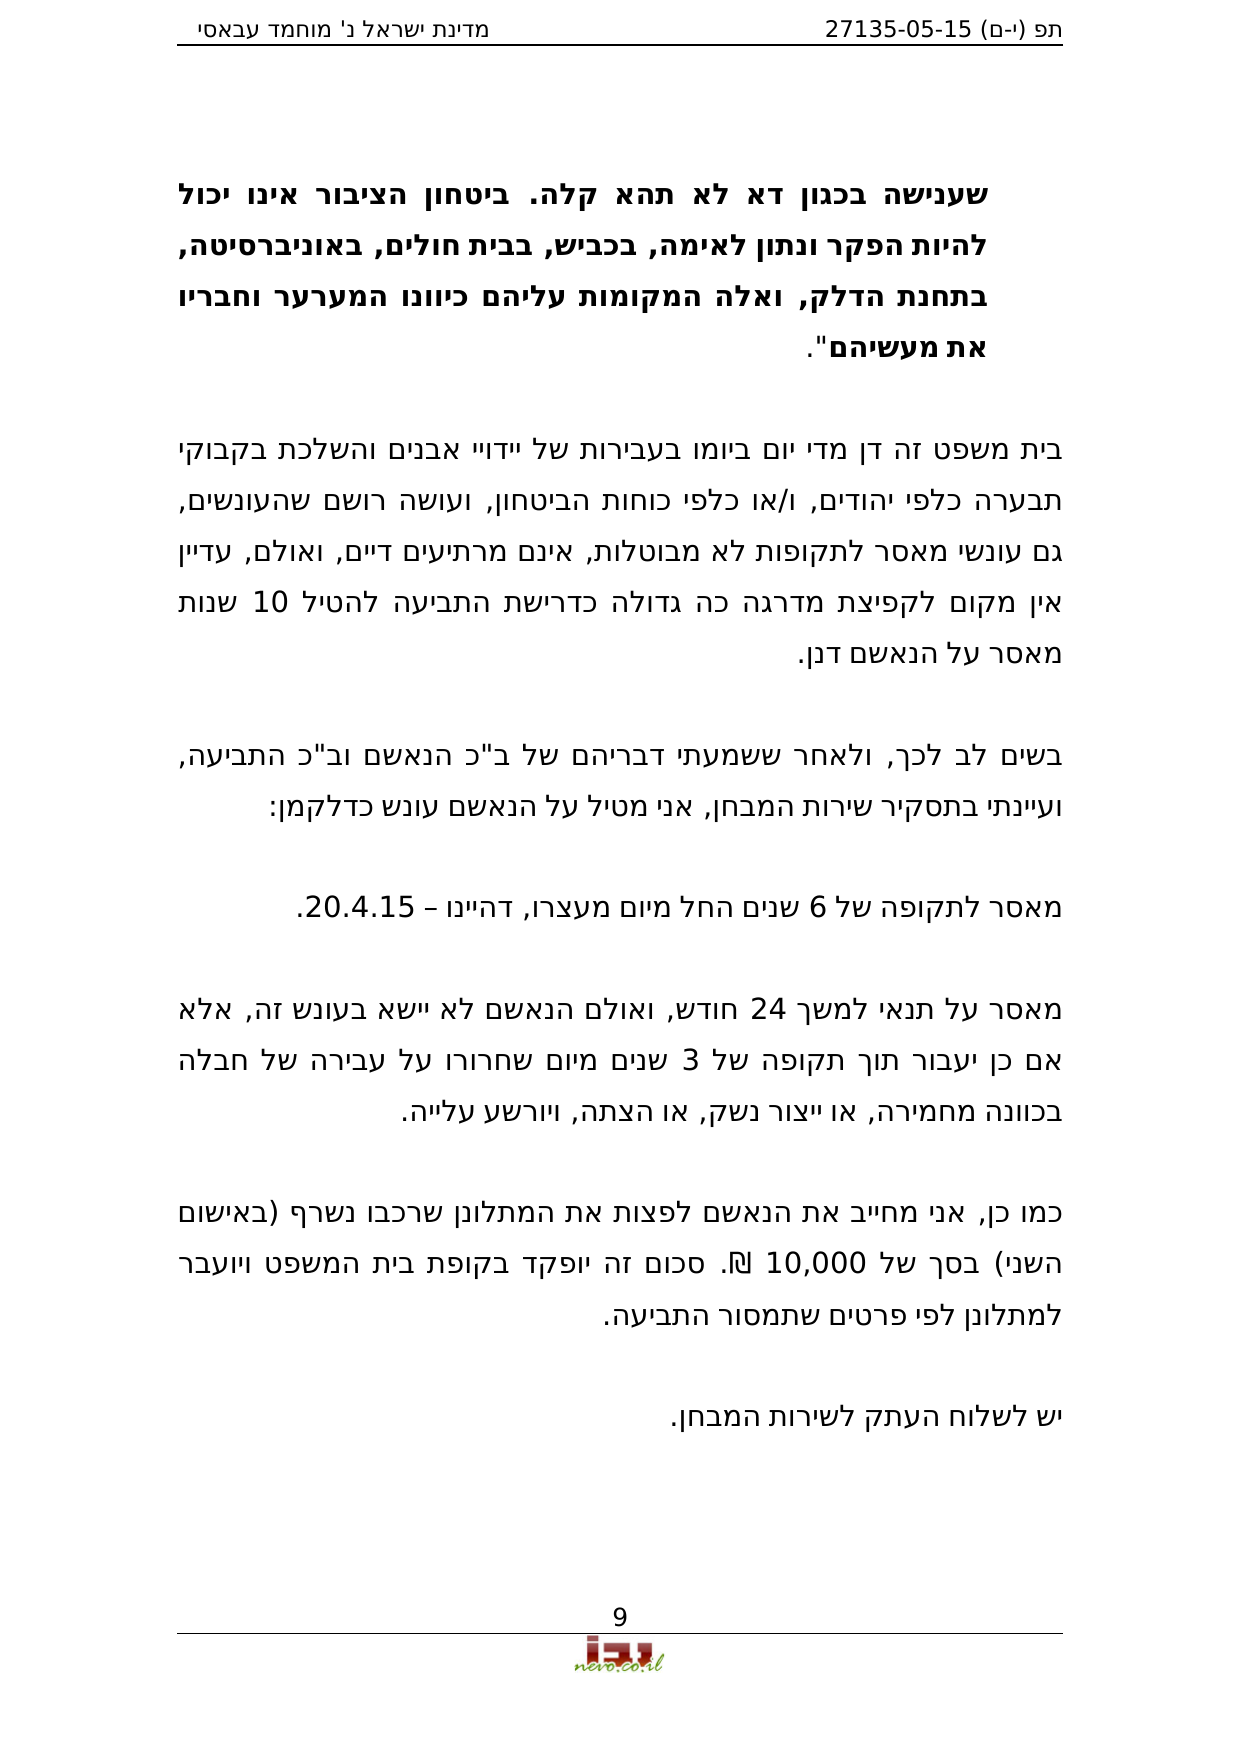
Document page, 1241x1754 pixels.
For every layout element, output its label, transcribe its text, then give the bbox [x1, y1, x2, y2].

text מאסר על תנאי למשך 24 חודש, ואולם הנאשם לא יישא בעונש זה, אלא אם כן יעבור תוך תקופה של 3 שנים מיום שחרורו על עבירה של חבלה בכוונה מחמירה, או ייצור נשק, או הצתה, ויורשע עלייה. [177, 992, 1063, 1128]
text בית משפט זה דן מדי יום ביומו בעבירות של יידויי אבנים והשלכת בקבוקי תבערה כלפי יהודים, ו/או כלפי כוחות הביטחון, ועושה רושם שהעונשים, גם עונשי מאסר לתקופות לא מבוטלות, אינם מרתיעים דיים, ואולם, עדיין אין מקום לקפיצת מדרגה כה גדולה כדרישת התביעה להטיל 10 שנות מאסר על הנאשם דנן. [177, 432, 1063, 671]
picture [574, 1635, 666, 1673]
text יש לשלוח העתק לשירות המבחן. [177, 1399, 1063, 1433]
text מאסר לתקופה של 6 שנים החל מיום מעצרו, דהיינו – 20.4.15. [177, 891, 1063, 924]
text כמו כן, אני מחייב את הנאשם לפצות את המתלונן שרכבו נשרף (באישום השני) בסך של 10,000 ₪. סכום זה יופקד בקופת בית המשפט ויועבר למתלונן לפי פרטים שתמסור התביעה. [177, 1196, 1063, 1332]
text בשים לב לכך, ולאחר ששמעתי דבריהם של ב"כ הנאשם וב"כ התביעה, ועיינתי בתסקיר שירות המבחן, אני מטיל על הנאשם עונש כדלקמן: [177, 738, 1063, 823]
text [177, 177, 988, 365]
